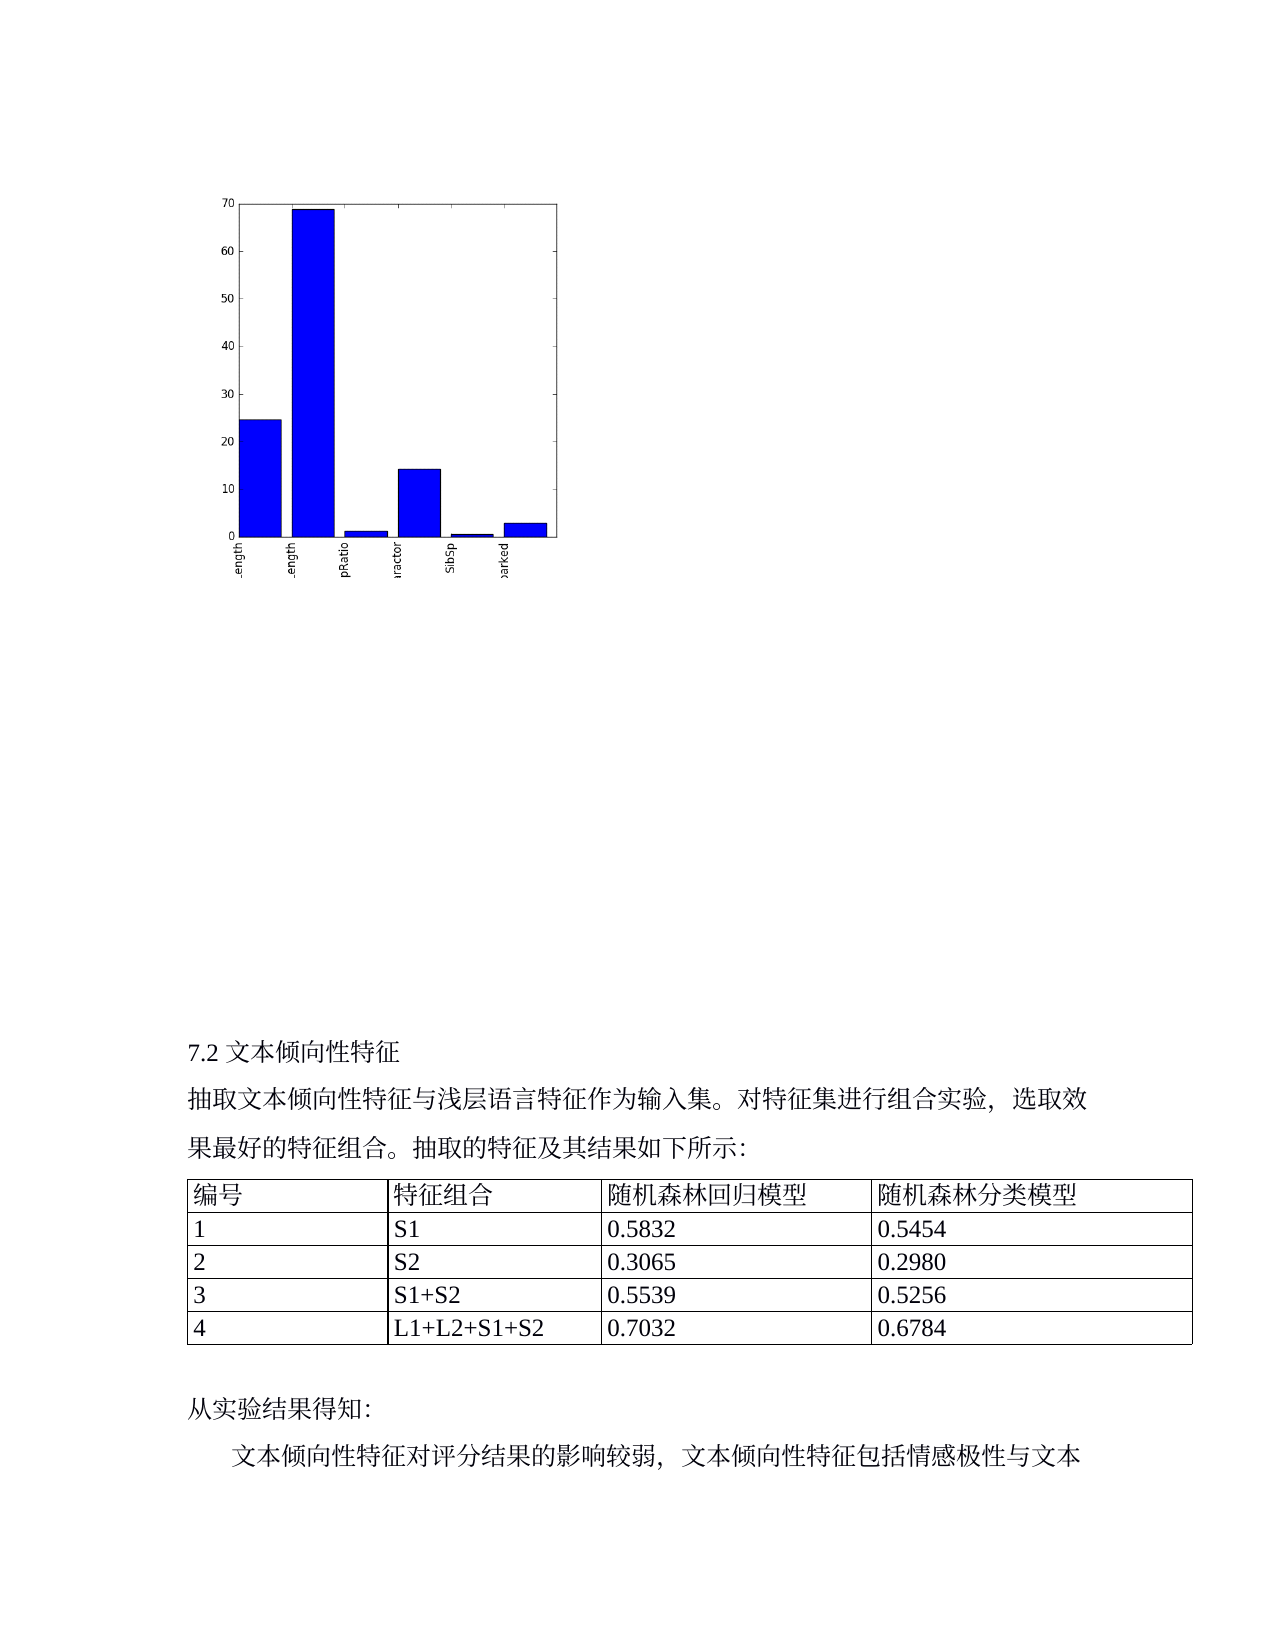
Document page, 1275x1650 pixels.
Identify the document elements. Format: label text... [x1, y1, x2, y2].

table_cell 3 [188, 1279, 387, 1311]
table_cell 0.5832 [602, 1213, 871, 1245]
table_header 随机森林回归模型 [602, 1180, 871, 1212]
table_cell 0.5539 [602, 1279, 871, 1311]
table_cell 4 [188, 1312, 387, 1344]
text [187, 1440, 1087, 1473]
table_cell S2 [389, 1246, 601, 1278]
table_cell 0.6784 [872, 1312, 1192, 1344]
table_header 编号 [188, 1180, 387, 1212]
table_cell L1+L2+S1+S2 [389, 1312, 601, 1344]
table_cell 1 [188, 1213, 387, 1245]
table_cell 0.7032 [602, 1312, 871, 1344]
table_header 特征组合 [389, 1180, 601, 1212]
table_cell 0.3065 [602, 1246, 871, 1278]
text 7.2 文本倾向性特征 [187, 1036, 1087, 1069]
table_header 随机森林分类模型 [872, 1180, 1192, 1212]
text 抽取文本倾向性特征与浅层语言特征作为输入集。对特征集进行组合实验，选取效果最好的特征组合。抽取的特征及其结果如下所示： [187, 1083, 1087, 1164]
table_cell S1 [389, 1213, 601, 1245]
text 从实验结果得知： [187, 1393, 1087, 1426]
table_cell S1+S2 [389, 1279, 601, 1311]
table_cell 0.5454 [872, 1213, 1192, 1245]
table_cell 0.2980 [872, 1246, 1192, 1278]
table_cell 2 [188, 1246, 387, 1278]
table_cell 0.5256 [872, 1279, 1192, 1311]
